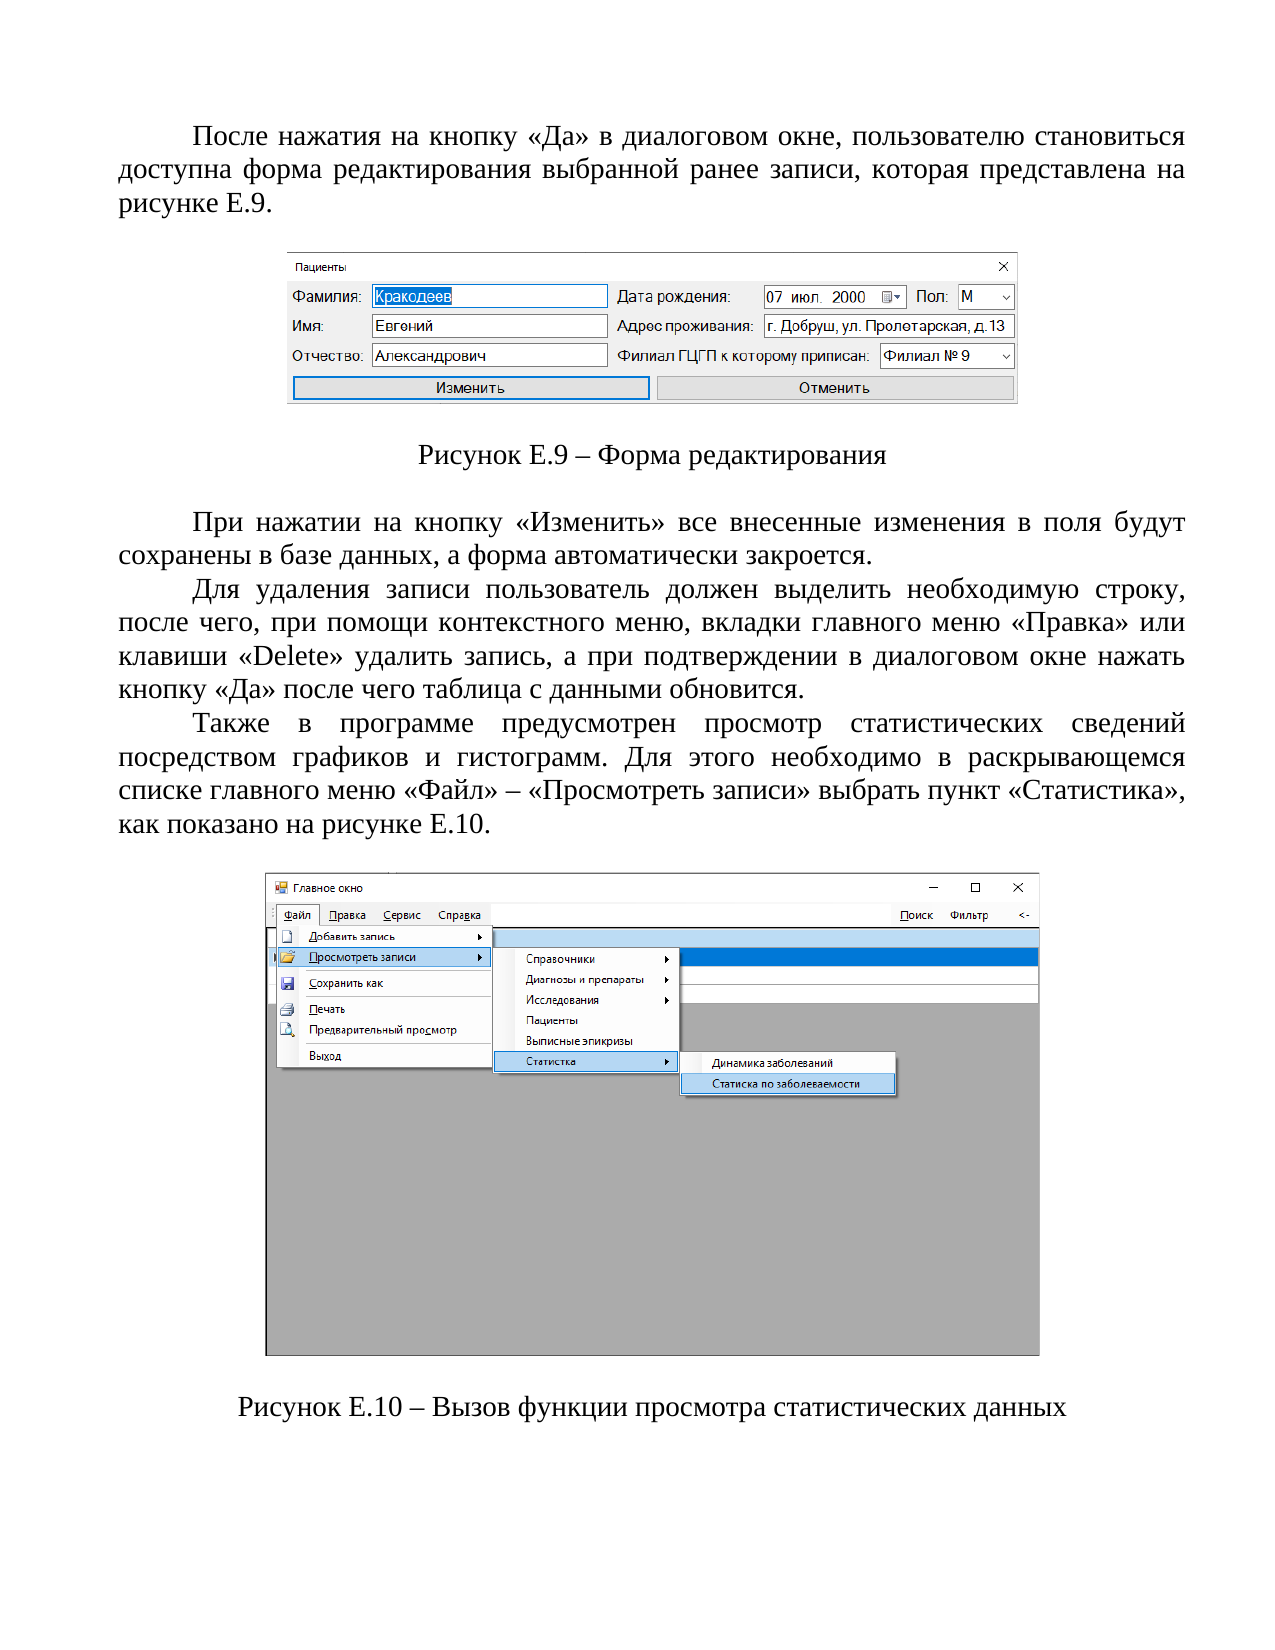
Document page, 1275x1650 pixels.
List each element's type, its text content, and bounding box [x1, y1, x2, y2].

picture [287, 252, 1018, 404]
list Для удаления записи пользователь должен выделить необходимую строку, после чего, при помощи контекстного меню, вкладки главного меню «Правка» или клавиши «Delete» удалить запись, а при подтверждении в диалоговом окне нажать кнопку «Да» после чего таблица с данными обновится. [118, 571, 1186, 705]
list Рисунок Е.10 – Вызов функции просмотра статистических данных [118, 1389, 1186, 1423]
list Также в программе предусмотрен просмотр статистических сведений посредством графиков и гистограмм. Для этого необходимо в раскрывающемся списке главного меню «Файл» – «Просмотреть записи» выбрать пункт «Статистика», как показано на рисунке Е.10. [118, 705, 1186, 839]
list Рисунок Е.9 – Форма редактирования [118, 437, 1186, 470]
picture [265, 872, 1040, 1356]
list После нажатия на кнопку «Да» в диалоговом окне, пользователю становиться доступна форма редактирования выбранной ранее записи, которая представлена на рисунке Е.9. [118, 118, 1186, 219]
list При нажатии на кнопку «Изменить» все внесенные изменения в поля будут сохранены в базе данных, а форма автоматически закроется. [118, 504, 1186, 571]
